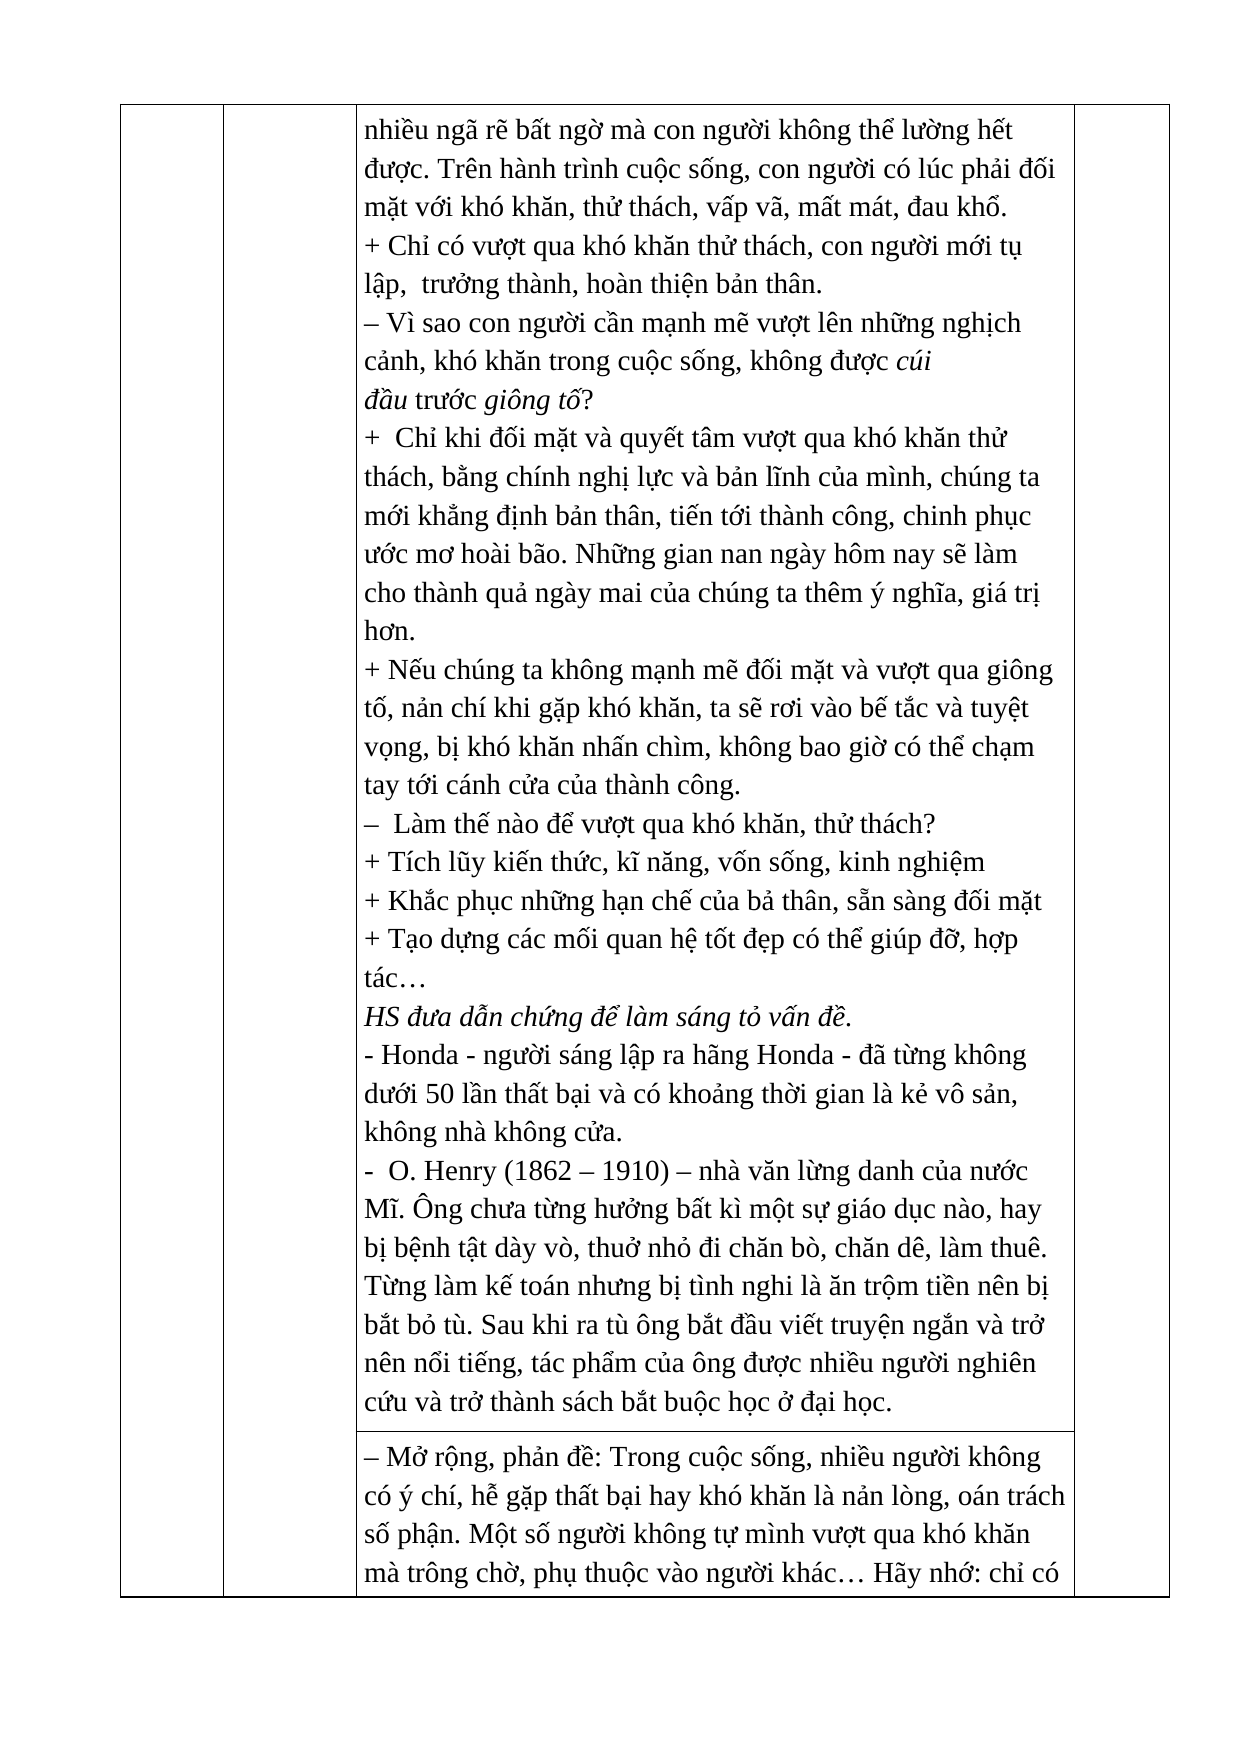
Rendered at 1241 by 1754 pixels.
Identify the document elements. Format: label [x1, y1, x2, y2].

table_cell [357, 105, 1074, 1431]
table_cell [357, 1432, 1074, 1596]
